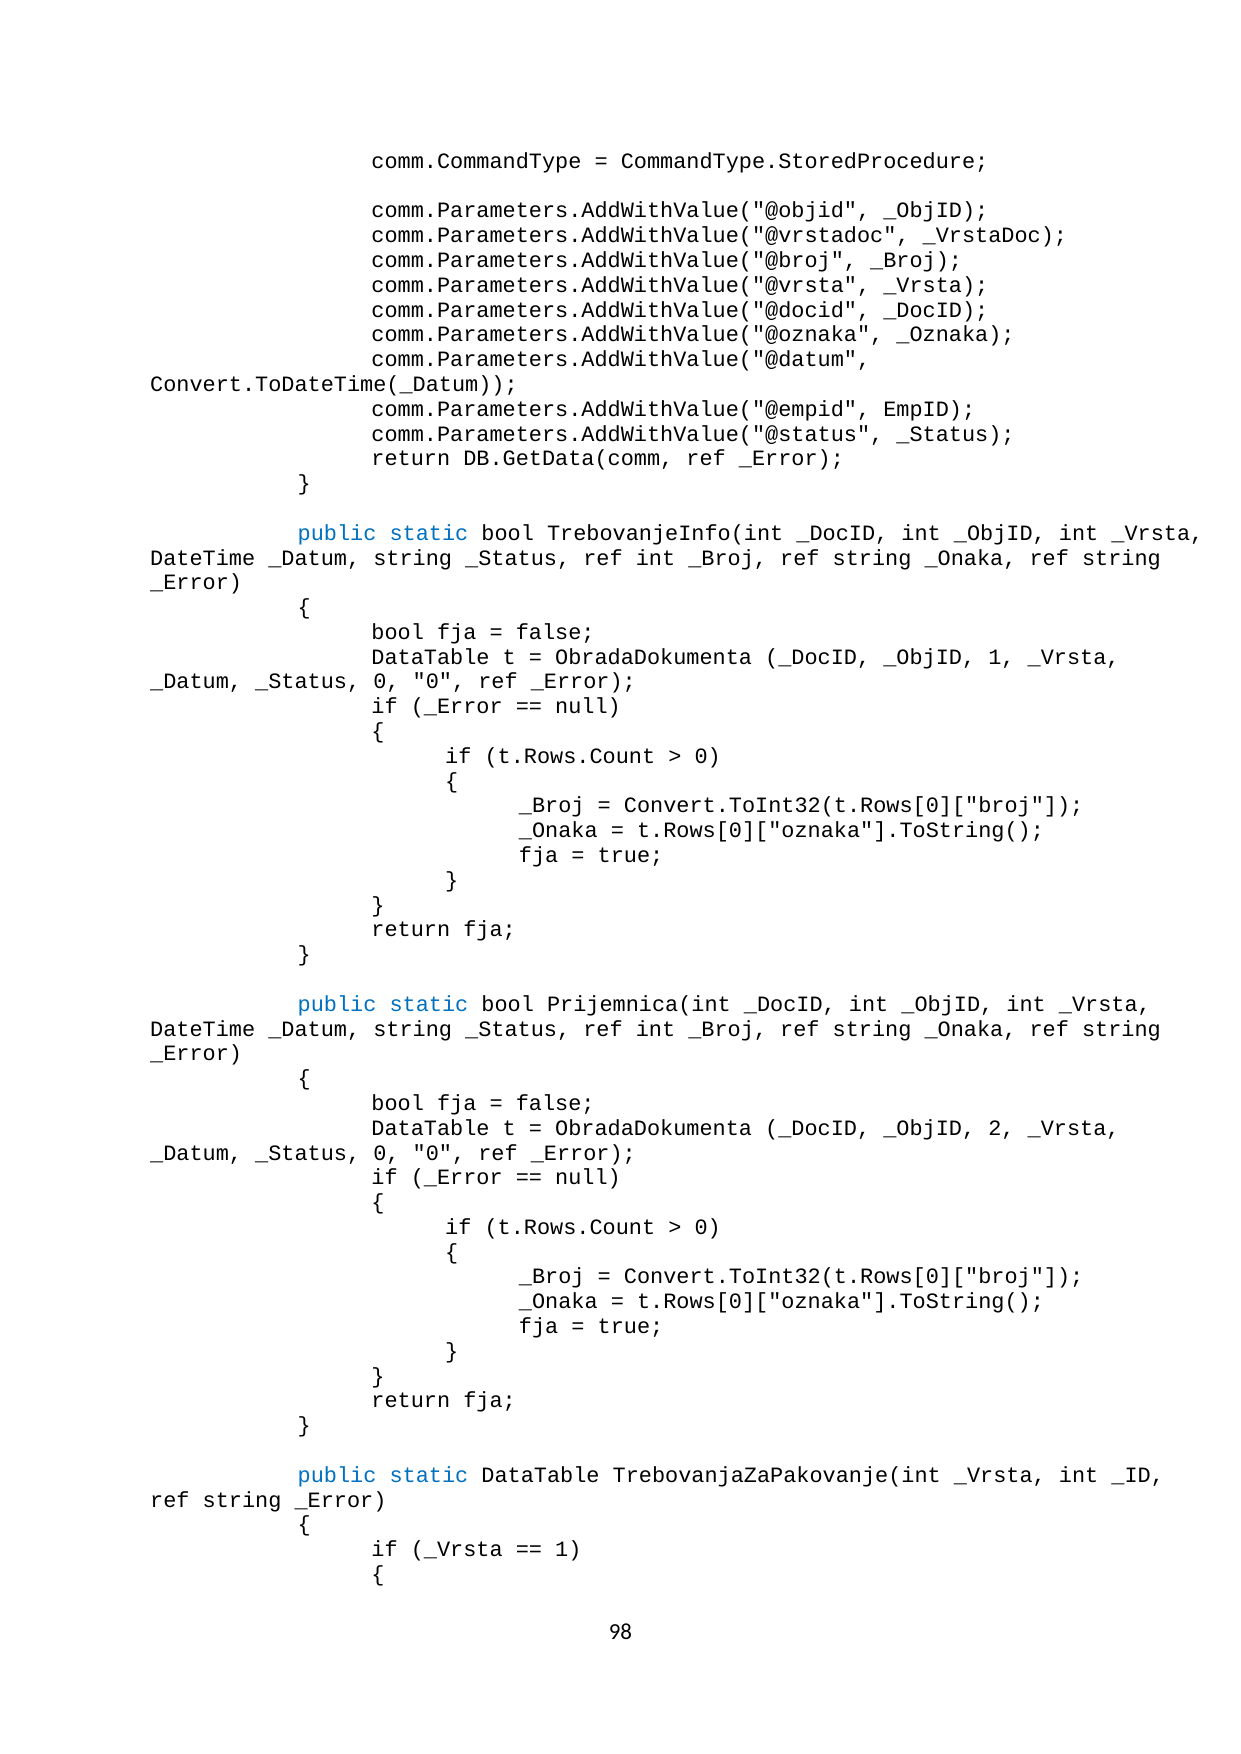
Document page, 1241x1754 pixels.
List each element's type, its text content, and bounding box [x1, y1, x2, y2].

text _Broj = Convert.ToInt32(t.Rows[0]["broj"]); [150, 794, 1209, 819]
text if (t.Rows.Count > 0) [150, 1216, 1209, 1241]
text comm.Parameters.AddWithValue("@status", _Status); [150, 423, 1209, 447]
text if (_Vrsta == 1) [150, 1538, 1209, 1563]
text { [150, 1513, 1209, 1538]
text { [150, 1241, 1209, 1266]
text _Onaka = t.Rows[0]["oznaka"].ToString(); [150, 819, 1209, 844]
text bool fja = false; [150, 621, 1209, 646]
text public static bool Prijemnica(int _DocID, int _ObjID, int _Vrsta, DateTime _Datum, string _Status, ref int _Broj, ref string _Onaka, ref string _Error) [150, 993, 1209, 1067]
text if (_Error == null) [150, 695, 1209, 720]
text comm.Parameters.AddWithValue("@vrsta", _Vrsta); [150, 274, 1209, 299]
text { [150, 596, 1209, 621]
text comm.Parameters.AddWithValue("@docid", _DocID); [150, 299, 1209, 323]
text comm.CommandType = CommandType.StoredProcedure; [150, 150, 1209, 175]
text { [150, 1191, 1209, 1216]
text DataTable t = ObradaDokumenta (_DocID, _ObjID, 1, _Vrsta, _Datum, _Status, 0, "0", ref _Error); [150, 646, 1209, 695]
text public static bool TrebovanjeInfo(int _DocID, int _ObjID, int _Vrsta, DateTime _Datum, string _Status, ref int _Broj, ref string _Onaka, ref string _Error) [150, 522, 1209, 596]
text if (t.Rows.Count > 0) [150, 745, 1209, 770]
text } [150, 1414, 1209, 1439]
text comm.Parameters.AddWithValue("@datum", Convert.ToDateTime(_Datum)); [150, 348, 1209, 398]
text { [150, 770, 1209, 794]
text comm.Parameters.AddWithValue("@vrstadoc", _VrstaDoc); [150, 224, 1209, 249]
text } [150, 1340, 1209, 1365]
text _Broj = Convert.ToInt32(t.Rows[0]["broj"]); [150, 1266, 1209, 1290]
text fja = true; [150, 844, 1209, 869]
text fja = true; [150, 1315, 1209, 1340]
text return DB.GetData(comm, ref _Error); [150, 447, 1209, 472]
text comm.Parameters.AddWithValue("@empid", EmpID); [150, 398, 1209, 423]
text } [150, 472, 1209, 497]
text return fja; [150, 918, 1209, 943]
text DataTable t = ObradaDokumenta (_DocID, _ObjID, 2, _Vrsta, _Datum, _Status, 0, "0", ref _Error); [150, 1117, 1209, 1166]
text bool fja = false; [150, 1092, 1209, 1117]
text _Onaka = t.Rows[0]["oznaka"].ToString(); [150, 1290, 1209, 1315]
text public static DataTable TrebovanjaZaPakovanje(int _Vrsta, int _ID, ref string _Error) [150, 1464, 1209, 1513]
text { [150, 720, 1209, 745]
text return fja; [150, 1389, 1209, 1414]
text if (_Error == null) [150, 1166, 1209, 1191]
text comm.Parameters.AddWithValue("@oznaka", _Oznaka); [150, 323, 1209, 348]
text { [150, 1067, 1209, 1092]
text } [150, 943, 1209, 968]
text comm.Parameters.AddWithValue("@broj", _Broj); [150, 249, 1209, 274]
text } [150, 869, 1209, 894]
text } [150, 894, 1209, 918]
text } [150, 1365, 1209, 1389]
text comm.Parameters.AddWithValue("@objid", _ObjID); [150, 199, 1209, 224]
text { [150, 1563, 1209, 1588]
